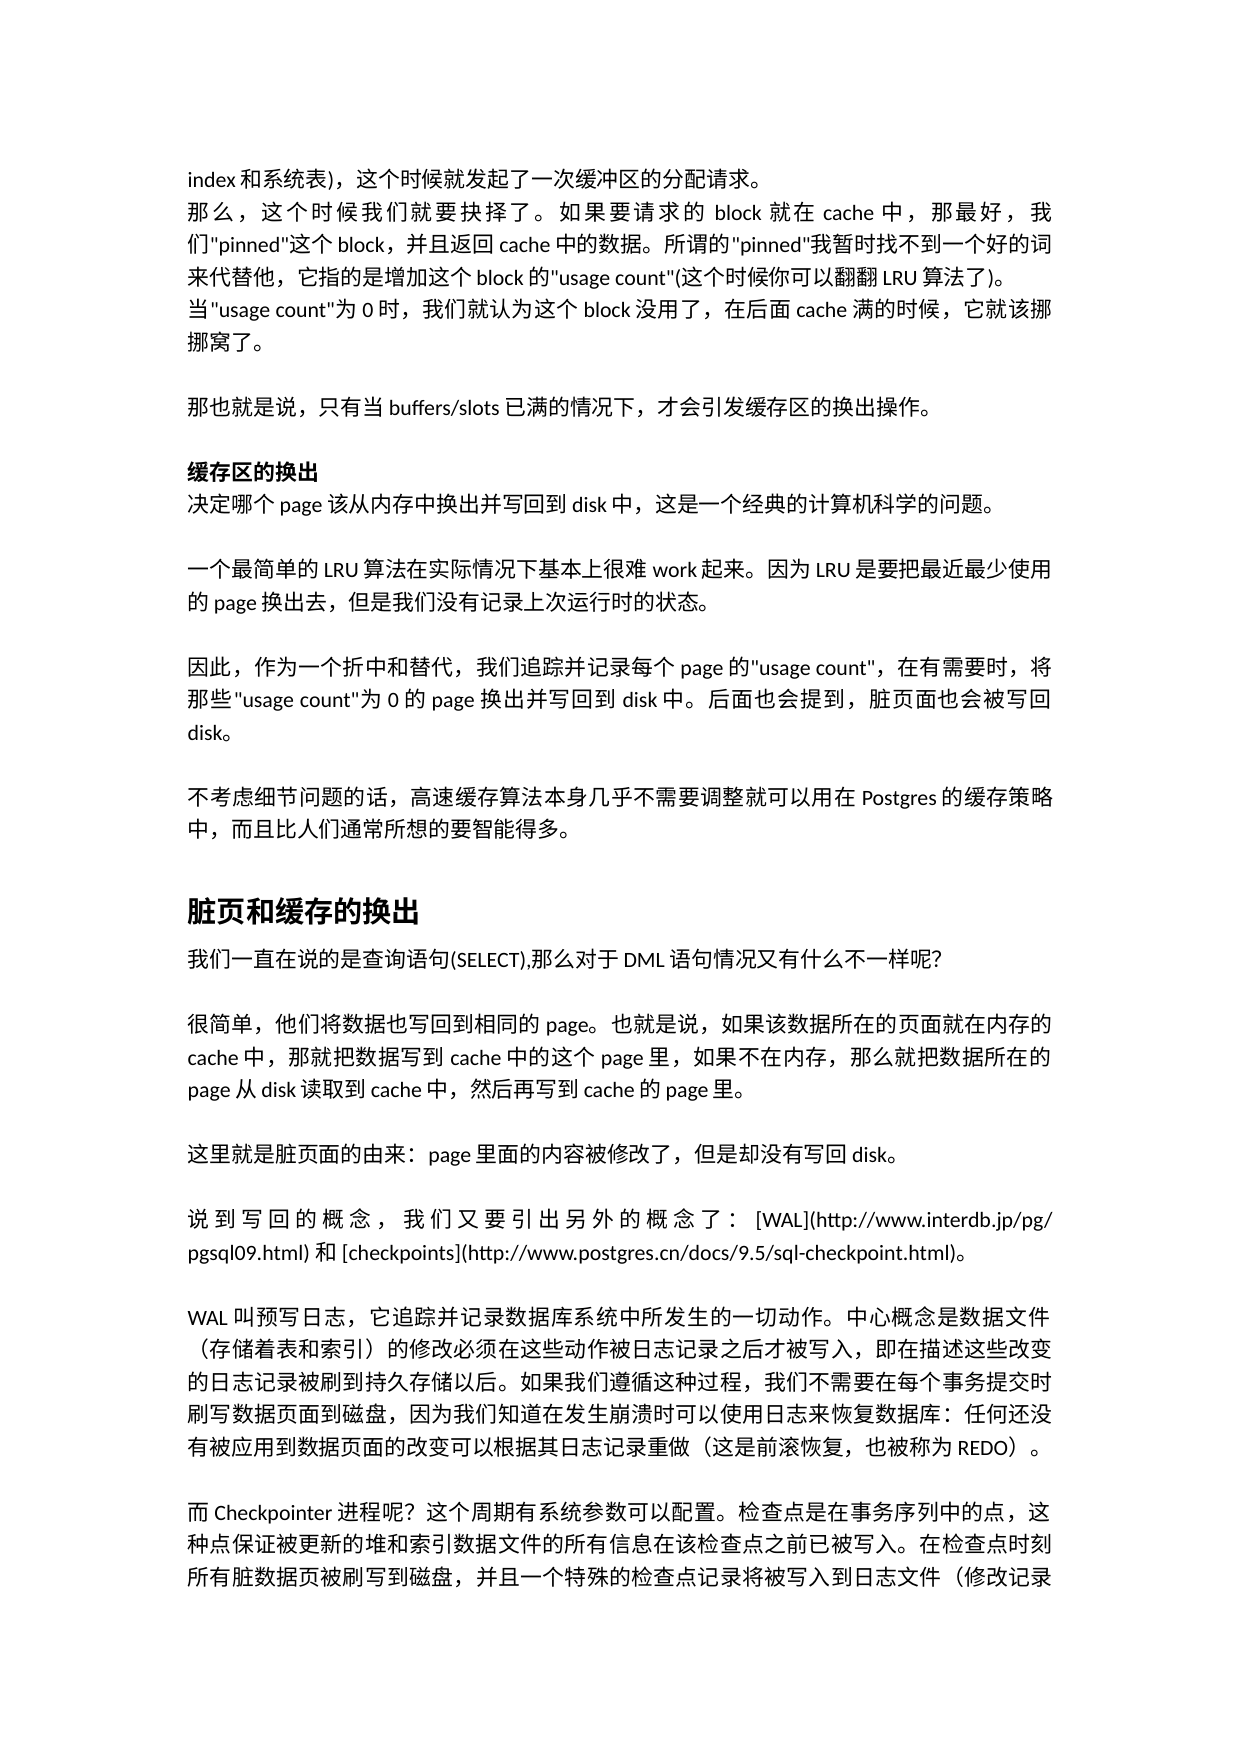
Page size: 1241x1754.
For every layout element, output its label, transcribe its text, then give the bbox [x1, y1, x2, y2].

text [187, 1494, 1053, 1592]
text 当"usage count"为0时，我们就认为这个block没用了，在后面cache满的时候，它就该挪挪窝了。 [187, 292, 1053, 357]
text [187, 162, 1053, 194]
text 那也就是说，只有当buffers/slots已满的情况下，才会引发缓存区的换出操作。 [187, 389, 1053, 422]
text 说到写回的概念，我们又要引出另外的概念了：[WAL](http://www.interdb.jp/pg/pgsql09.html) 和 [checkpoints](http://www.postgres.cn/docs/9.5/sql-checkpoint.html)。 [187, 1202, 1053, 1267]
text 那么，这个时候我们就要抉择了。如果要请求的block就在cache中，那最好，我们"pinned"这个block，并且返回cache中的数据。所谓的"pinned"我暂时找不到一个好的词来代替他，它指的是增加这个block的"usage count"(这个时候你可以翻翻LRU算法了)。 [187, 194, 1053, 292]
text 这里就是脏页面的由来：page里面的内容被修改了，但是却没有写回disk。 [187, 1137, 1053, 1169]
text 不考虑细节问题的话，高速缓存算法本身几乎不需要调整就可以用在Postgres的缓存策略中，而且比人们通常所想的要智能得多。 [187, 779, 1053, 844]
text 脏页和缓存的换出 [187, 877, 1053, 942]
text 缓存区的换出 [187, 454, 1053, 487]
text 一个最简单的LRU算法在实际情况下基本上很难work起来。因为LRU是要把最近最少使用的page换出去，但是我们没有记录上次运行时的状态。 [187, 552, 1053, 617]
text 我们一直在说的是查询语句(SELECT),那么对于DML语句情况又有什么不一样呢？ [187, 942, 1053, 974]
text 因此，作为一个折中和替代，我们追踪并记录每个page的"usage count"，在有需要时，将那些"usage count"为0的page换出并写回到disk中。后面也会提到，脏页面也会被写回disk。 [187, 649, 1053, 747]
text 决定哪个page该从内存中换出并写回到disk中，这是一个经典的计算机科学的问题。 [187, 487, 1053, 519]
text WAL叫预写日志，它追踪并记录数据库系统中所发生的一切动作。中心概念是数据文件（存储着表和索引）的修改必须在这些动作被日志记录之后才被写入，即在描述这些改变的日志记录被刷到持久存储以后。如果我们遵循这种过程，我们不需要在每个事务提交时刷写数据页面到磁盘，因为我们知道在发生崩溃时可以使用日志来恢复数据库：任何还没有被应用到数据页面的改变可以根据其日志记录重做（这是前滚恢复，也被称为REDO）。 [187, 1299, 1053, 1462]
text 很简单，他们将数据也写回到相同的page。也就是说，如果该数据所在的页面就在内存的cache中，那就把数据写到cache中的这个page里，如果不在内存，那么就把数据所在的page从disk读取到cache中，然后再写到cache的page里。 [187, 1007, 1053, 1104]
